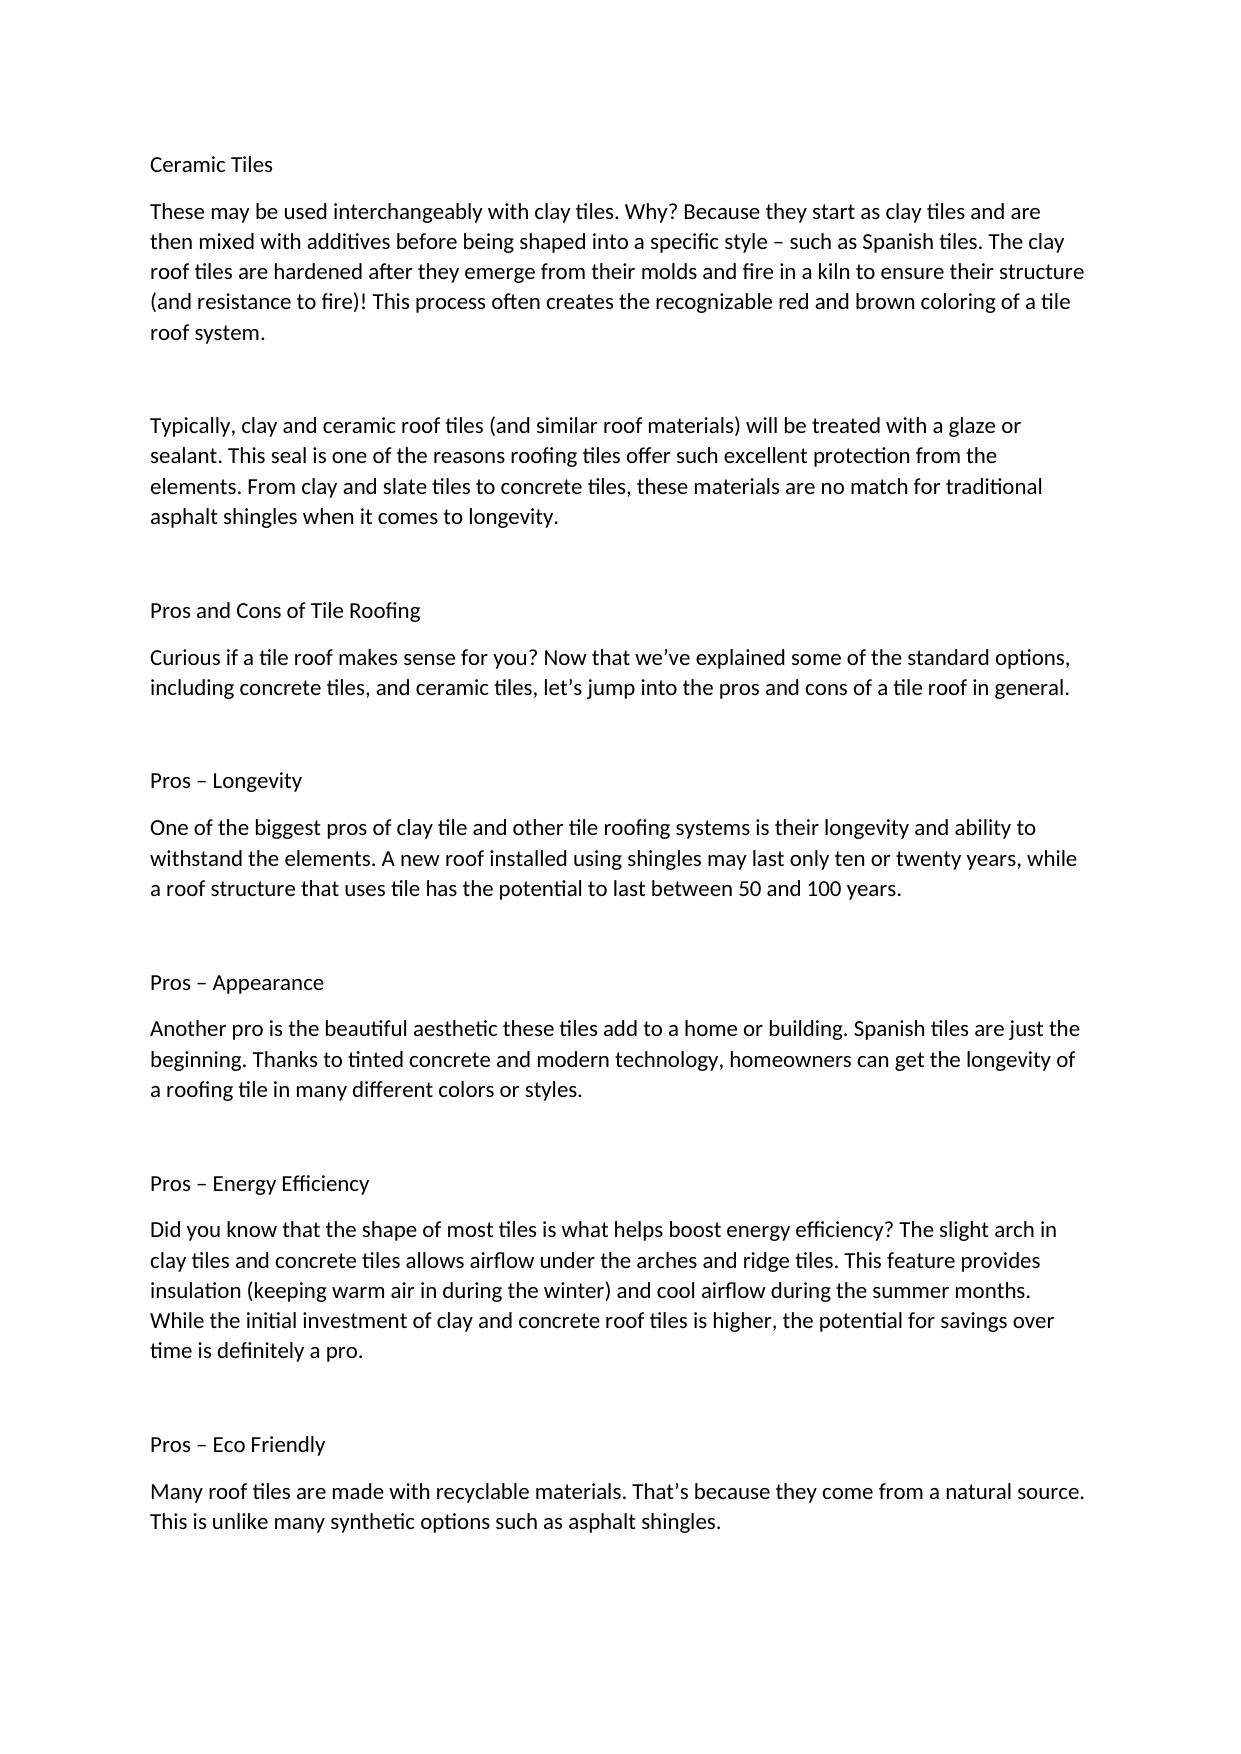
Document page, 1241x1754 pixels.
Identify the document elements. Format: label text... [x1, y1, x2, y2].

text Pros and Cons of Tile Roofing [150, 596, 1090, 624]
text Pros – Eco Friendly [150, 1430, 1090, 1458]
text Curious if a tile roof makes sense for you? Now that we’ve explained some of the standard options, including concrete tiles, and ceramic tiles, let’s jump into the pros and cons of a tile roof in general. [150, 643, 1090, 701]
text These may be used interchangeably with clay tiles. Why? Because they start as clay tiles and are then mixed with additives before being shaped into a specific style – such as Spanish tiles. The clay roof tiles are hardened after they emerge from their molds and fire in a kiln to ensure their structure (and resistance to fire)! This process often creates the recognizable red and brown coloring of a tile roof system. [150, 197, 1090, 346]
text Pros – Appearance [150, 968, 1090, 996]
text Ceramic Tiles [150, 150, 1090, 178]
text One of the biggest pros of clay tile and other tile roofing systems is their longevity and ability to withstand the elements. A new roof installed using shingles may last only ten or twenty years, while a roof structure that uses tile has the potential to last between 50 and 100 years. [150, 813, 1090, 902]
text Many roof tiles are made with recyclable materials. That’s because they come from a natural source. This is unlike many synthetic options such as asphalt shingles. [150, 1477, 1090, 1535]
text Typically, clay and ceramic roof tiles (and similar roof materials) will be treated with a glaze or sealant. This seal is one of the reasons roofing tiles offer such excellent protection from the elements. From clay and slate tiles to concrete tiles, these materials are no match for traditional asphalt shingles when it comes to longevity. [150, 411, 1090, 530]
text Pros – Energy Efficiency [150, 1169, 1090, 1197]
text Pros – Longevity [150, 767, 1090, 795]
text Another pro is the beautiful aesthetic these tiles add to a home or building. Spanish tiles are just the beginning. Thanks to tinted concrete and modern technology, homeowners can get the longevity of a roofing tile in many different colors or styles. [150, 1014, 1090, 1103]
text Did you know that the shape of most tiles is what helps boost energy efficiency? The slight arch in clay tiles and concrete tiles allows airflow under the arches and ridge tiles. This feature provides insulation (keeping warm air in during the winter) and cool airflow during the summer months. While the initial investment of clay and concrete roof tiles is higher, the potential for savings over time is definitely a pro. [150, 1216, 1090, 1364]
